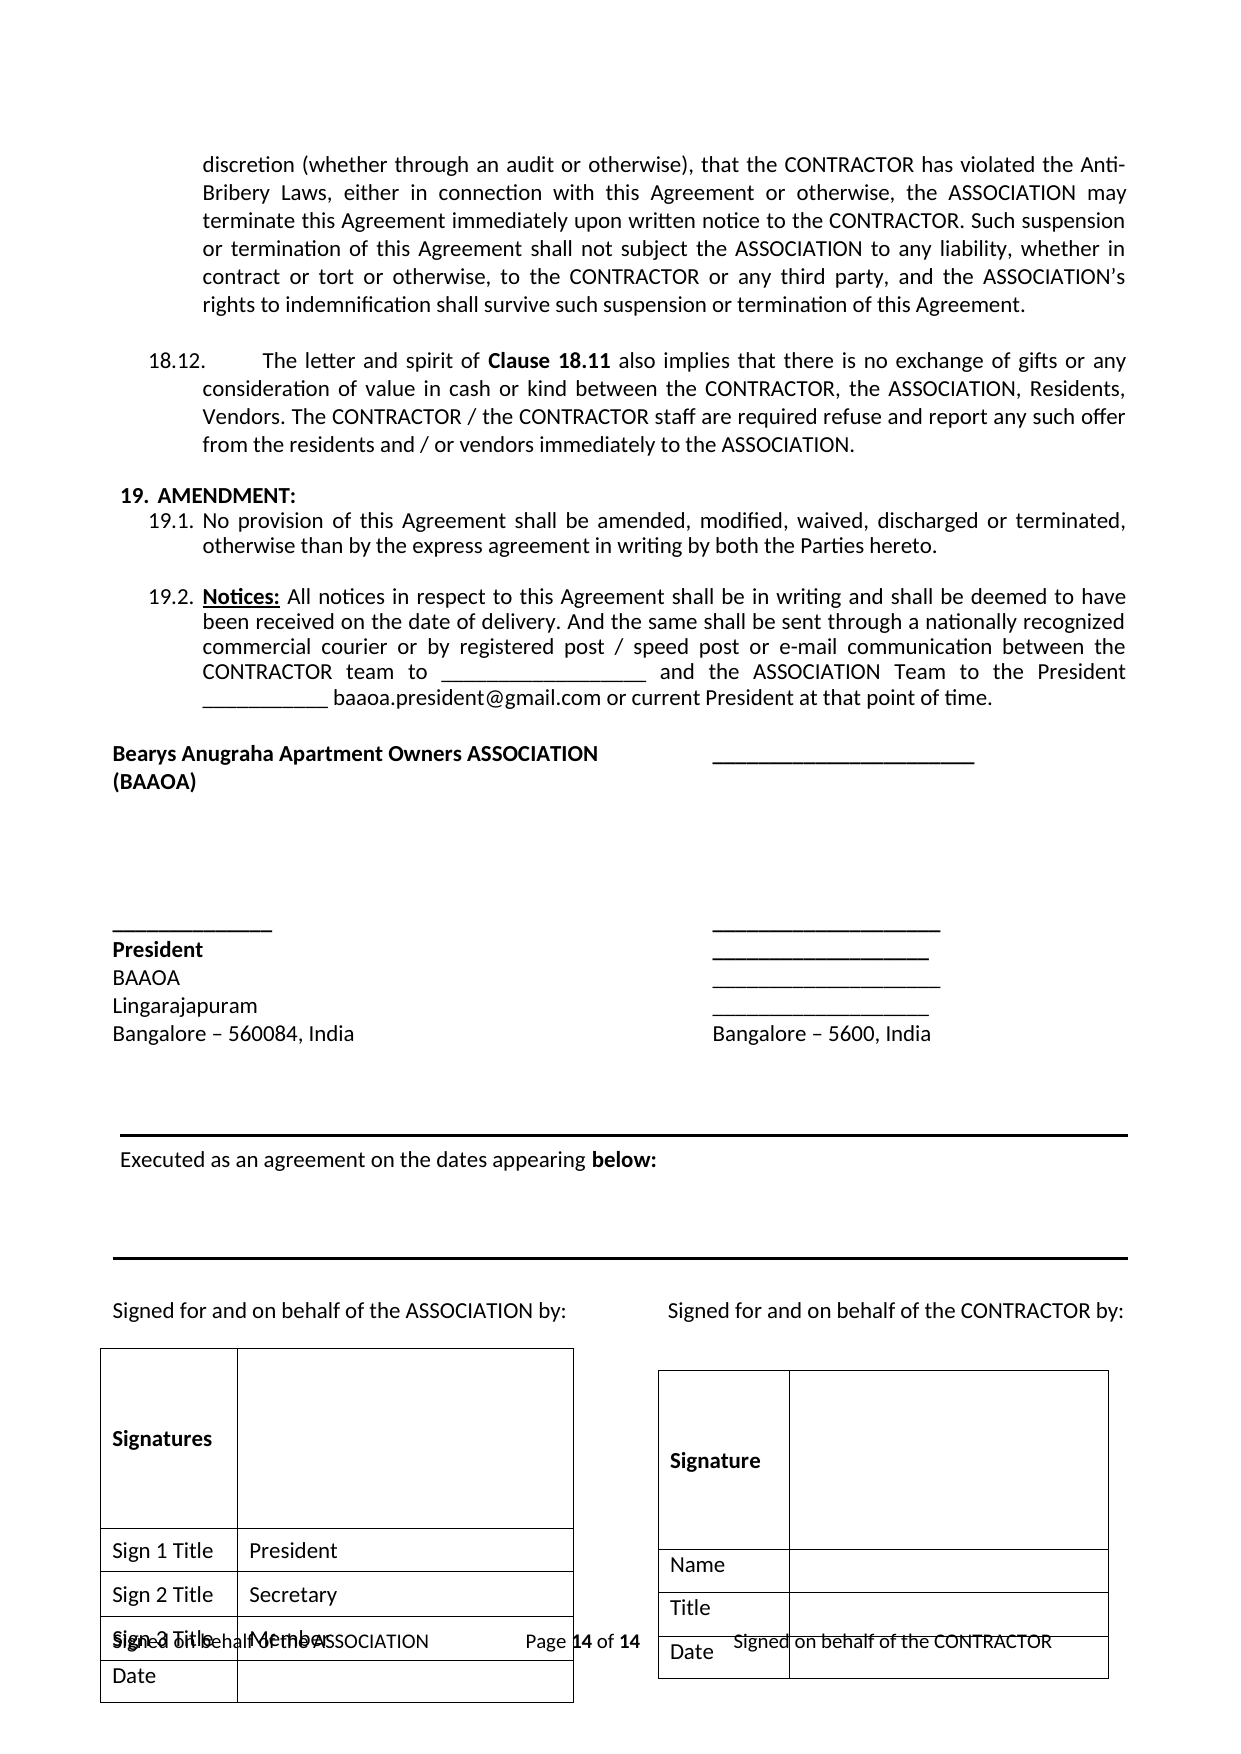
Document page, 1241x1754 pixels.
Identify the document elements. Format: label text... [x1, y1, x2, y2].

text BAAOA ____________________ [112, 963, 1128, 991]
table_cell [238, 1661, 573, 1702]
table_cell Secretary [238, 1572, 573, 1616]
list The letter and spirit of Clause 18.11 also implies that there is no exchange of gifts or any consideration of value in cash or kind between the CONTRACTOR, the ASSOCIATION, Residents, Vendors. The CONTRACTOR / the CONTRACTOR staff are required refuse and report any such offer from the residents and / or vendors immediately to the ASSOCIATION. [148, 346, 1128, 458]
text Signed for and on behalf of the ASSOCIATION by: Signed for and on behalf of the CONTRACTOR by: [112, 1296, 1128, 1324]
text President ___________________ [112, 935, 1128, 963]
table_cell Sign 1 Title [101, 1529, 237, 1571]
table_cell [790, 1637, 1108, 1678]
list No provision of this Agreement shall be amended, modified, waived, discharged or terminated, otherwise than by the express agreement in writing by both the Parties hereto. [148, 509, 1128, 559]
table_cell Sign 2 Title [101, 1572, 237, 1616]
table_cell Date [659, 1637, 789, 1678]
list AMENDMENT: [120, 483, 1128, 509]
table_cell Title [659, 1593, 789, 1636]
text (BAAOA) [112, 767, 1128, 795]
table_cell Date [101, 1661, 237, 1702]
table_header [790, 1371, 1108, 1549]
text Lingarajapuram ___________________ [112, 991, 1128, 1019]
table_header [238, 1349, 573, 1528]
text Bangalore – 560084, India Bangalore – 5600, India [112, 1019, 1128, 1047]
table_header Signatures [101, 1349, 237, 1528]
table_header Signature [659, 1371, 789, 1549]
table_cell [790, 1550, 1108, 1592]
table_cell Name [659, 1550, 789, 1592]
text Executed as an agreement on the dates appearing below: [120, 1137, 1128, 1173]
text Bearys Anugraha Apartment Owners ASSOCIATION _______________________ [112, 739, 1128, 767]
table_cell Member [238, 1617, 573, 1660]
list Notices: All notices in respect to this Agreement shall be in writing and shall be deemed to have been received on the date of delivery. And the same shall be sent through a nationally recognized commercial courier or by registered post / speed post or e-mail communication between the CONTRACTOR team to __________________ and the ASSOCIATION Team to the President ___________ baaoa.president@gmail.com or current President at that point of time. [148, 584, 1128, 711]
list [148, 150, 1128, 318]
table_cell Sign 3 Title [101, 1617, 237, 1660]
table_cell [790, 1593, 1108, 1636]
table_cell President [238, 1529, 573, 1571]
text ______________ ____________________ [112, 907, 1128, 935]
